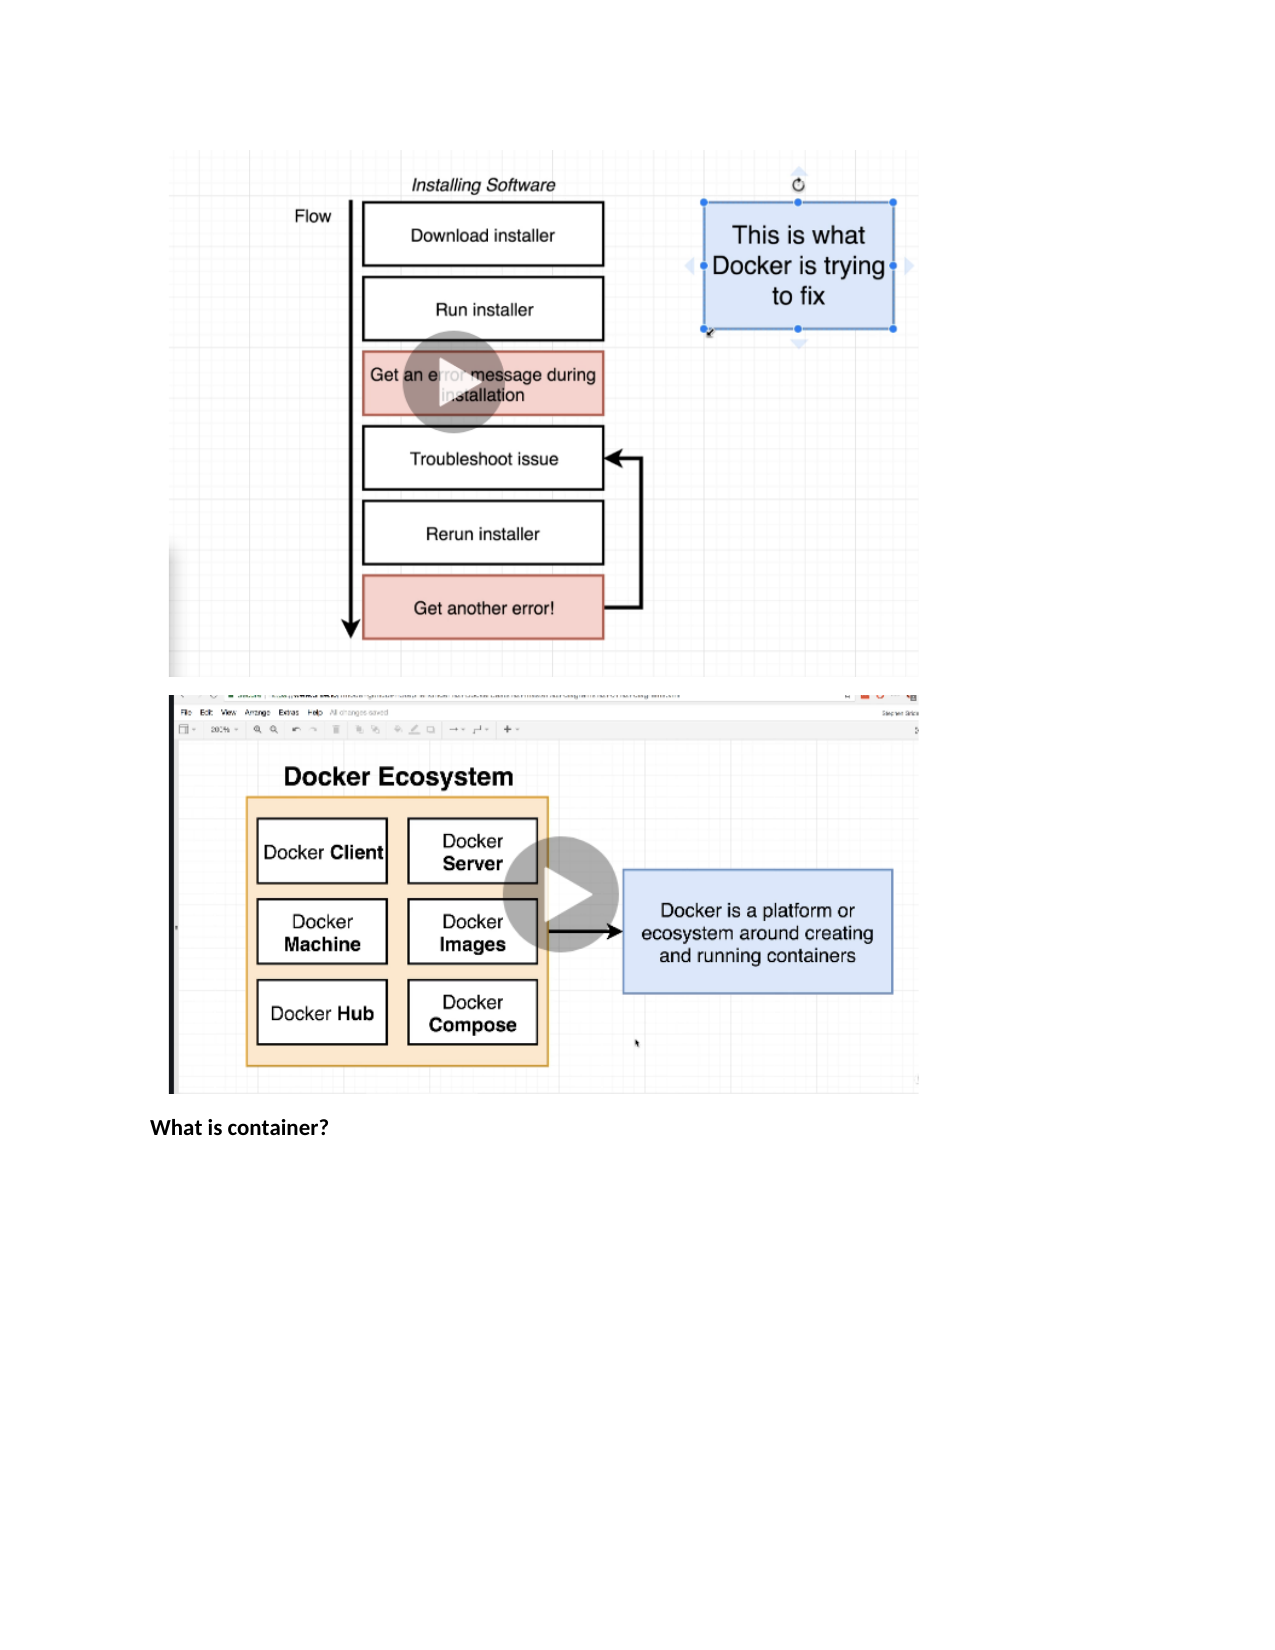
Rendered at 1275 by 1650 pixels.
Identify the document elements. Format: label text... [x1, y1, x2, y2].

text What is container? [150, 1113, 1125, 1141]
